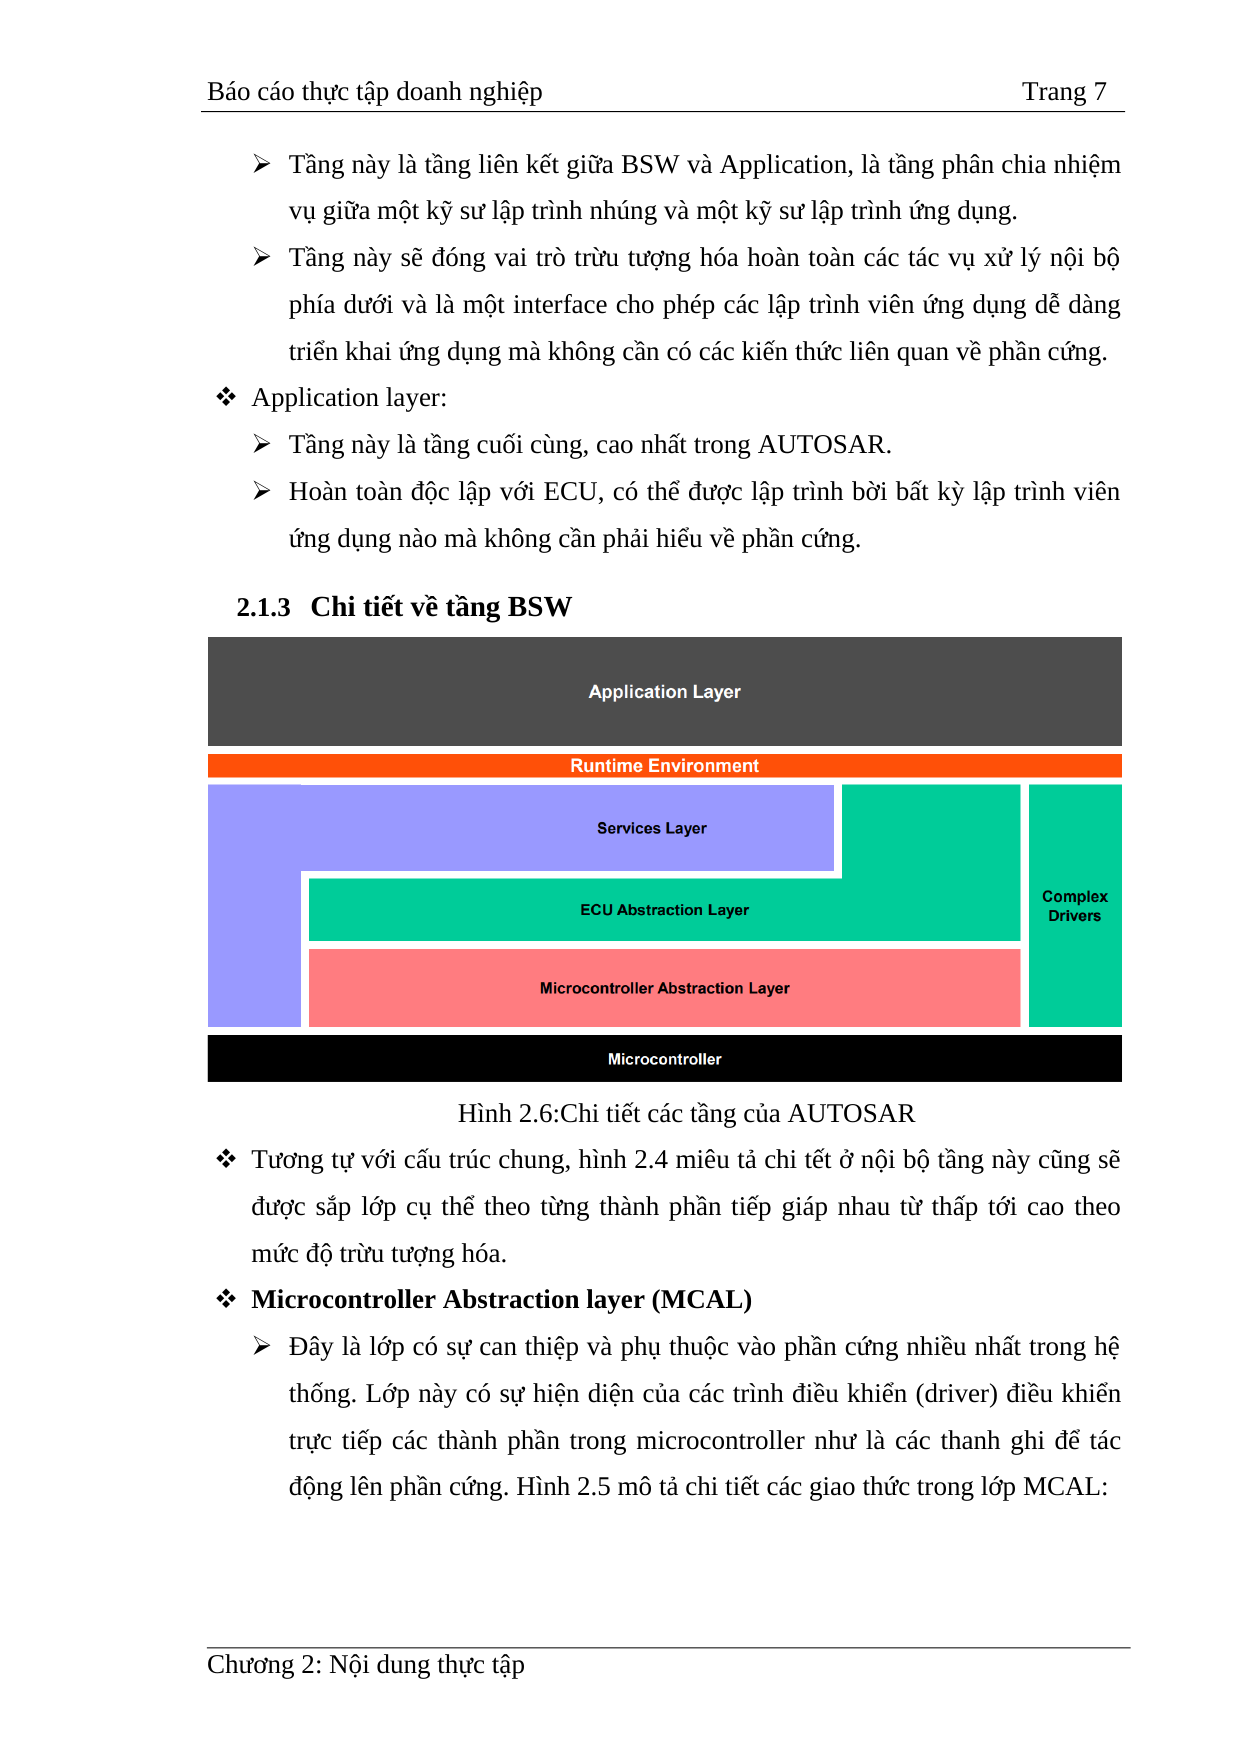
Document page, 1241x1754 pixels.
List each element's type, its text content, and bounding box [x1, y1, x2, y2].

list Application layer: [214, 381, 1122, 412]
list Hoàn toàn độc lập với ECU, có thể được lập trình bời bất kỳ lập trình viên ứng dụng nào mà không cần phải hiểu về phần cứng. [251, 475, 1122, 553]
list Tương tự với cấu trúc chung, hình 2.4 miêu tả chi tết ở nội bộ tầng này cũng sẽ được sắp lớp cụ thể theo từng thành phần tiếp giáp nhau từ thấp tới cao theo mức độ trừu tượng hóa. [214, 1143, 1122, 1268]
picture [206, 635, 1123, 1082]
list Tầng này là tầng cuối cùng, cao nhất trong AUTOSAR. [251, 428, 1122, 459]
subtitle Chi tiết về tầng BSW [236, 589, 1122, 623]
list Tầng này là tầng liên kết giữa BSW và Application, là tầng phân chia nhiệm vụ giữa một kỹ sư lập trình nhúng và một kỹ sư lập trình ứng dụng. [251, 148, 1122, 226]
list Đây là lớp có sự can thiệp và phụ thuộc vào phần cứng nhiều nhất trong hệ thống. Lớp này có sự hiện diện của các trình điều khiển (driver) điều khiển trực tiếp các thành phần trong microcontroller như là các thanh ghi để tác động lên phần cứng. Hình 2.5 mô tả chi tiết các giao thức trong lớp MCAL: [251, 1330, 1122, 1502]
list Microcontroller Abstraction layer (MCAL) [214, 1283, 1122, 1315]
list Tầng này sẽ đóng vai trò trừu tượng hóa hoàn toàn các tác vụ xử lý nội bộ phía dưới và là một interface cho phép các lập trình viên ứng dụng dễ dàng triển khai ứng dụng mà không cần có các kiến thức liên quan về phần cứng. [251, 241, 1122, 366]
